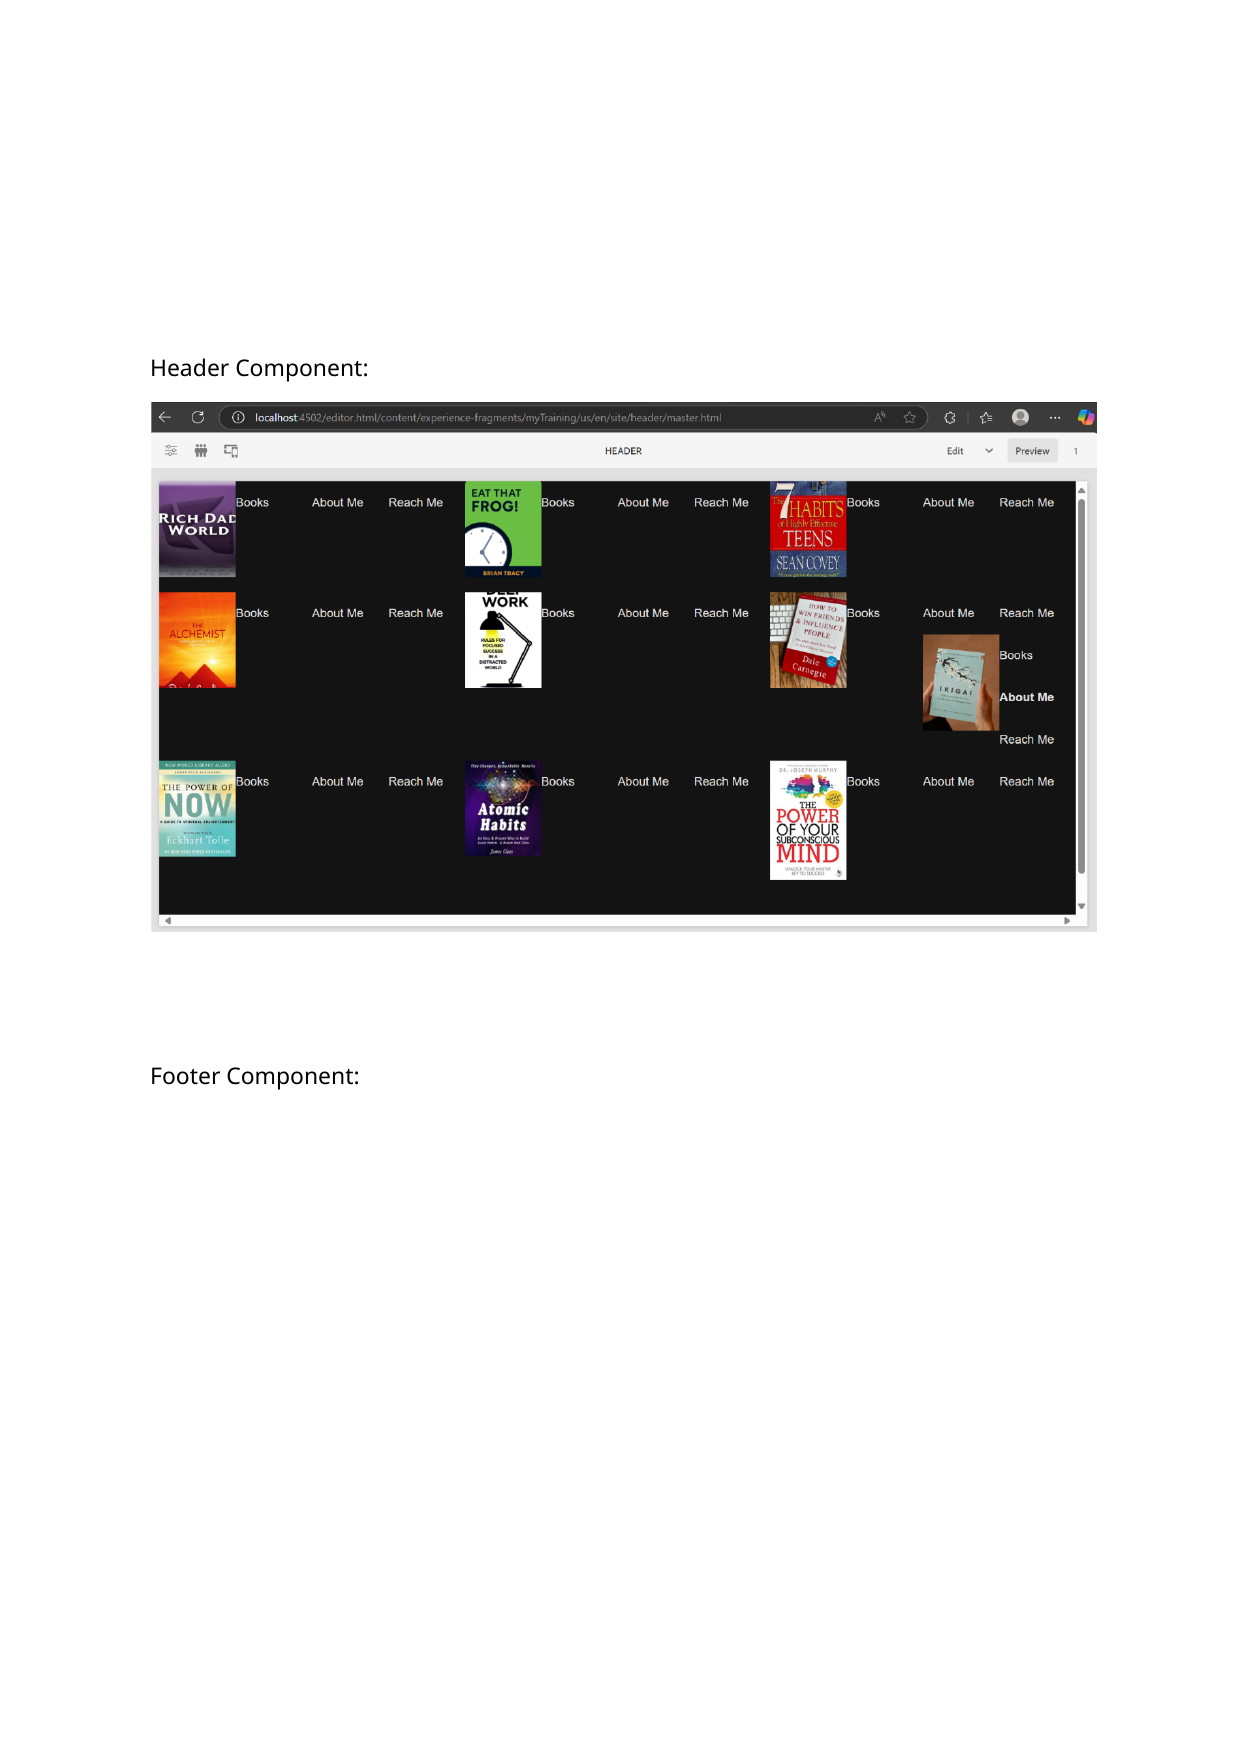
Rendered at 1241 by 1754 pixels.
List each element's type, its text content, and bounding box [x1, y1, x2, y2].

picture [150, 402, 1097, 930]
text Footer Component: [150, 1060, 1090, 1091]
text Header Component: [150, 352, 1090, 383]
